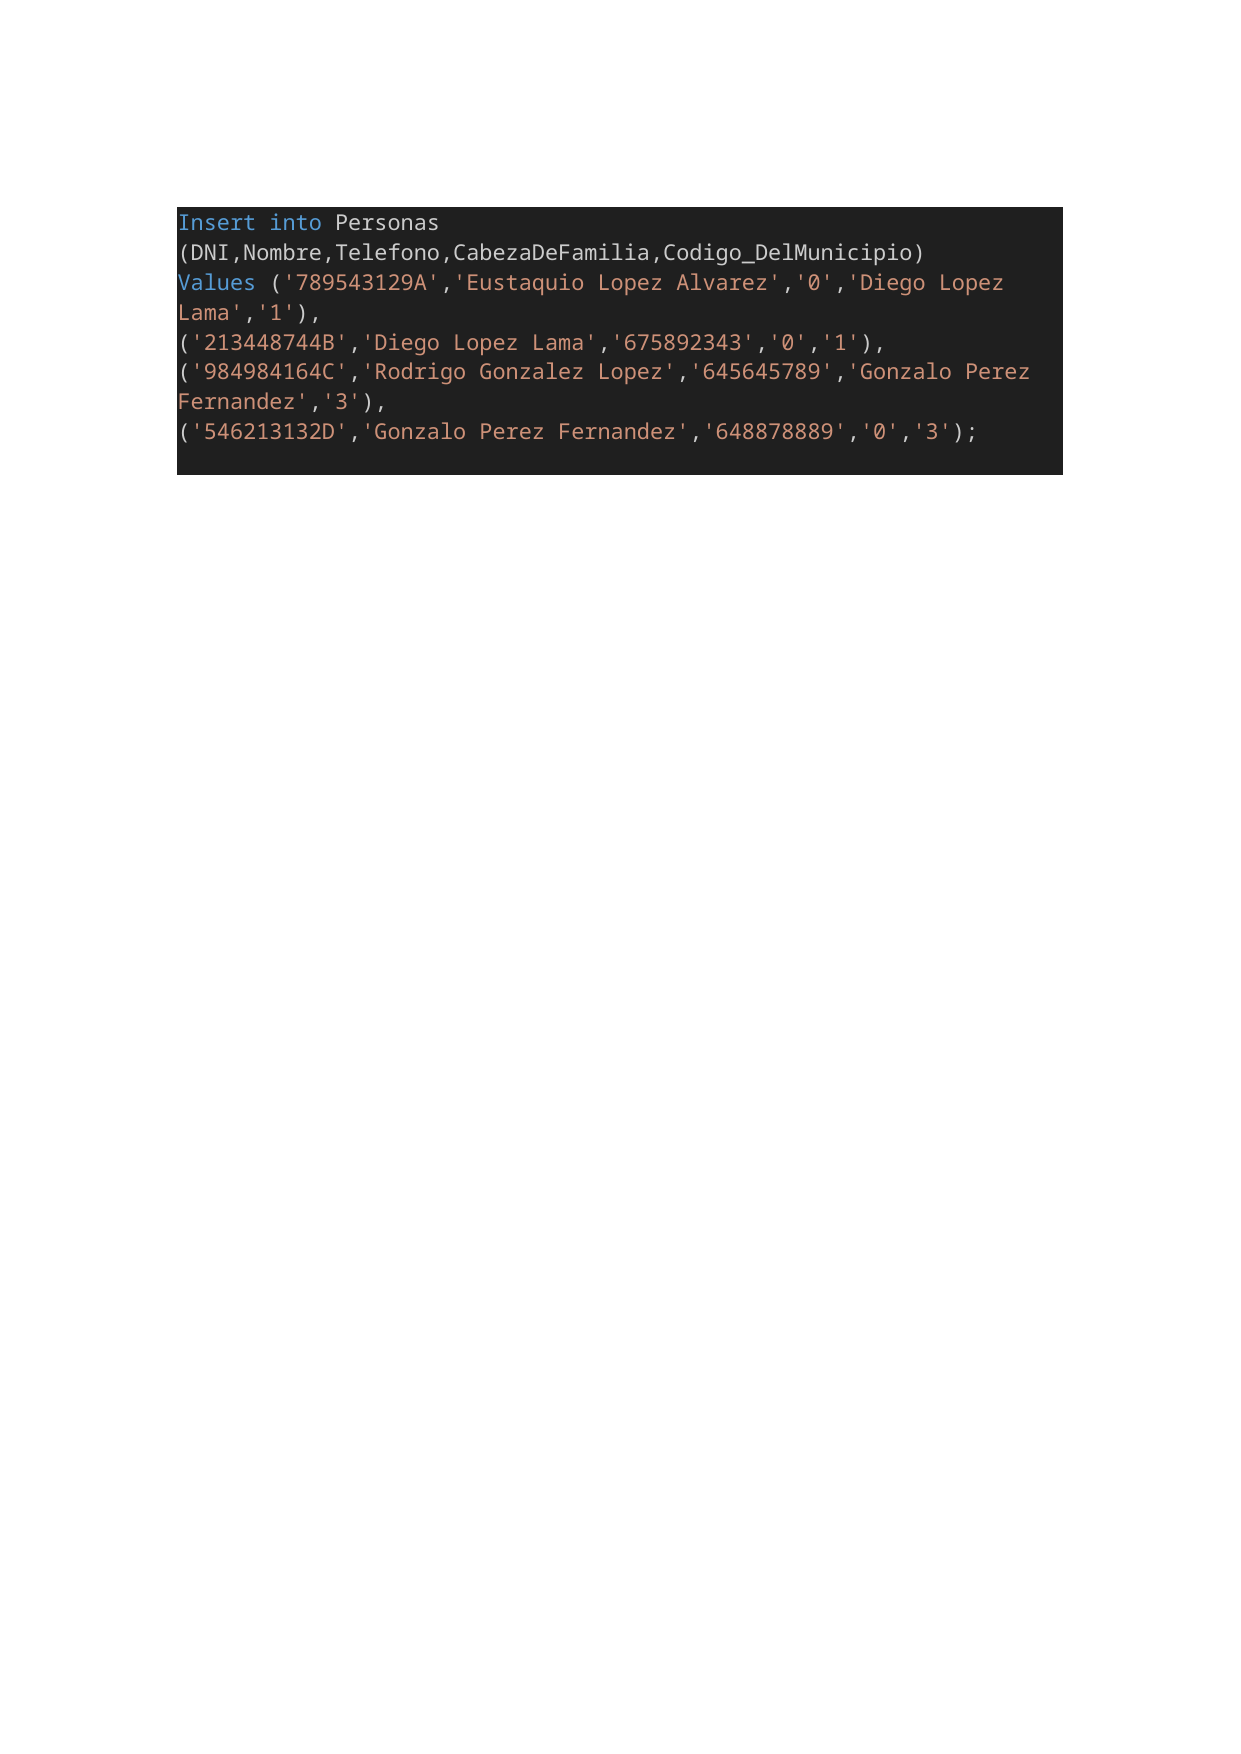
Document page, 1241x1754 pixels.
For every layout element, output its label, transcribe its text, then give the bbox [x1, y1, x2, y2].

text ('213448744B','Diego Lopez Lama','675892343','0','1'), [177, 326, 1063, 356]
text Values ('789543129A','Eustaquio Lopez Alvarez','0','Diego Lopez Lama','1'), [177, 267, 1063, 326]
text Insert into Personas (DNI,Nombre,Telefono,CabezaDeFamilia,Codigo_DelMunicipio) [177, 207, 1063, 267]
text ('984984164C','Rodrigo Gonzalez Lopez','645645789','Gonzalo Perez Fernandez','3'), [177, 356, 1063, 416]
text ('546213132D','Gonzalo Perez Fernandez','648878889','0','3'); [177, 416, 1063, 446]
